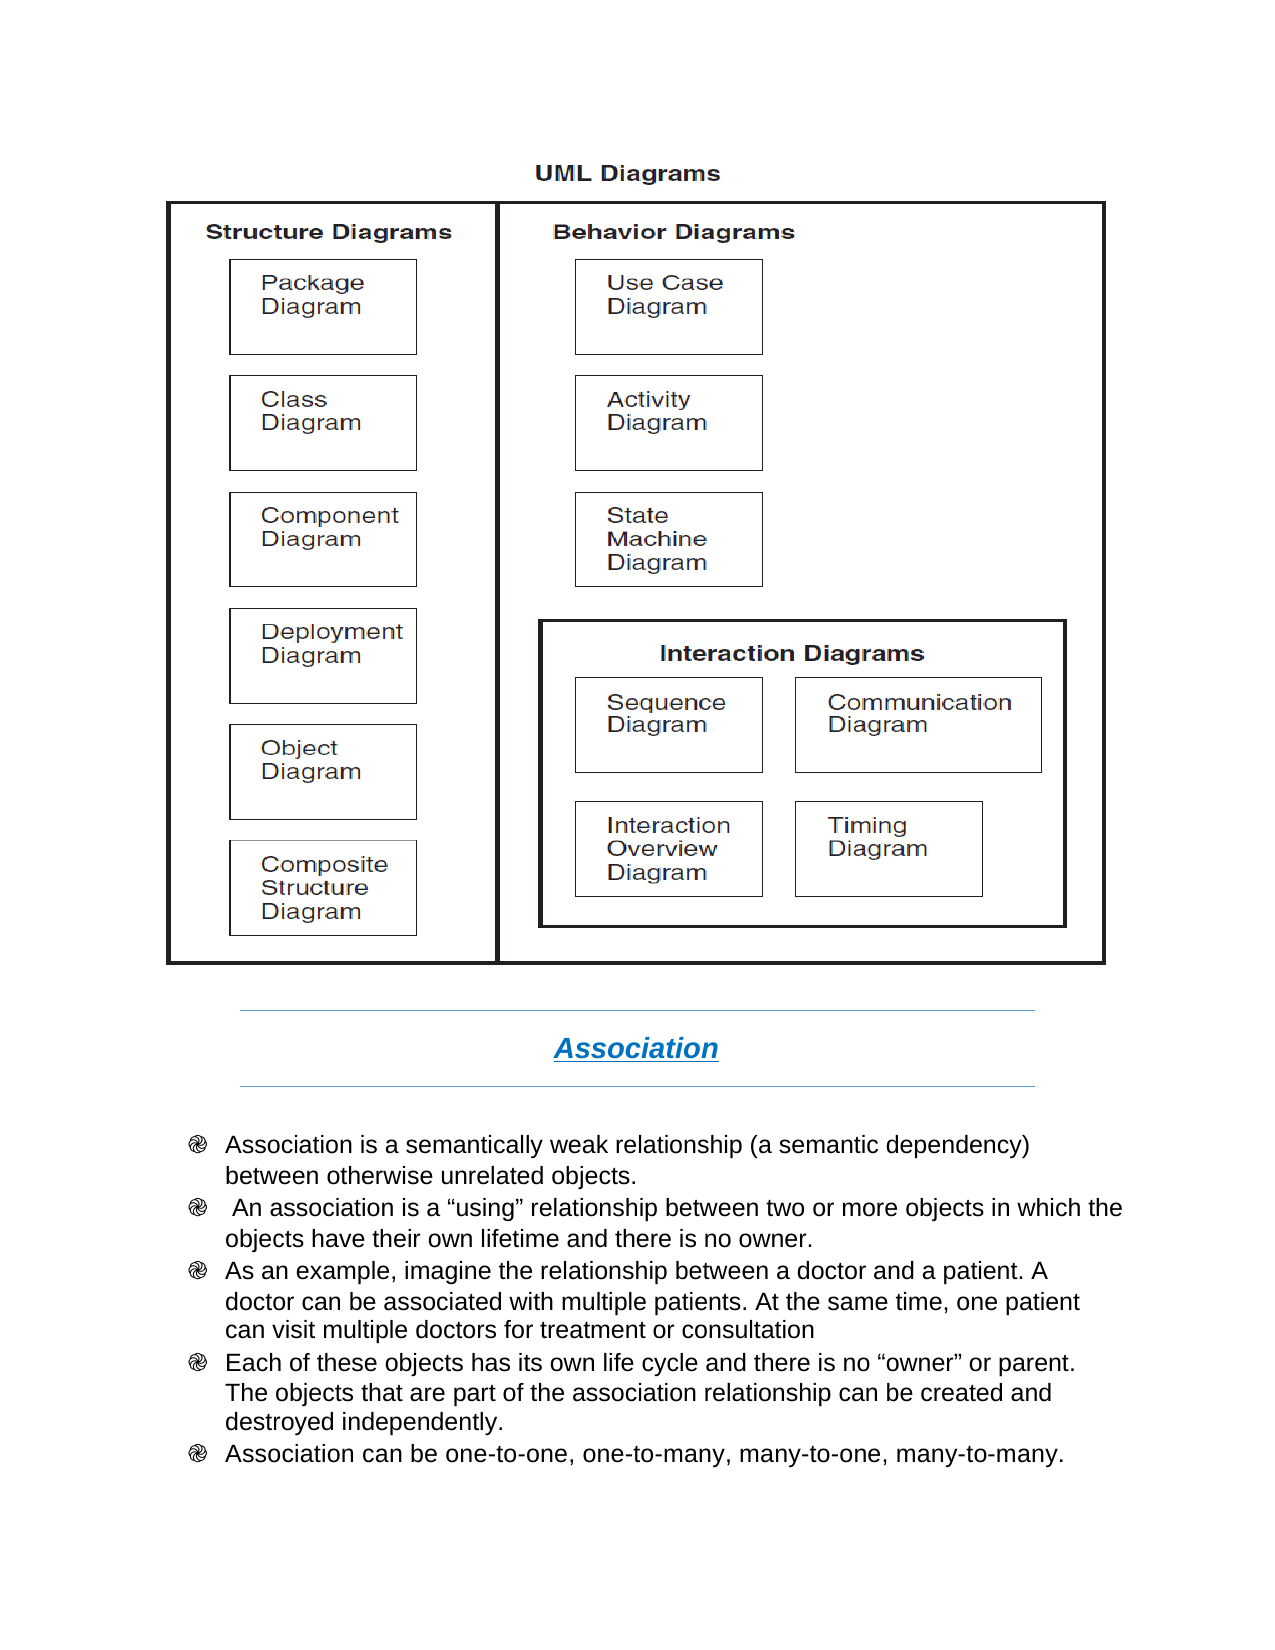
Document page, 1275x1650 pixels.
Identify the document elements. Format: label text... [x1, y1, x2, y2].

list An association is a “using” relationship between two or more objects in which the objects have their own lifetime and there is no owner. [187, 1190, 1125, 1253]
list Association can be one-to-one, one-to-many, many-to-one, many-to-many. [187, 1436, 1125, 1470]
text Association [240, 1011, 1035, 1086]
list As an example, imagine the relationship between a doctor and a patient. A doctor can be associated with multiple patients. At the same time, one patient can visit multiple doctors for treatment or consultation [187, 1253, 1125, 1344]
list Each of these objects has its own life cycle and there is no “owner” or parent. The objects that are part of the association relationship can be created and destroyed independently. [187, 1344, 1125, 1436]
list Association is a semantically weak relationship (a semantic dependency) between otherwise unrelated objects. [187, 1127, 1125, 1190]
picture [150, 150, 1125, 970]
